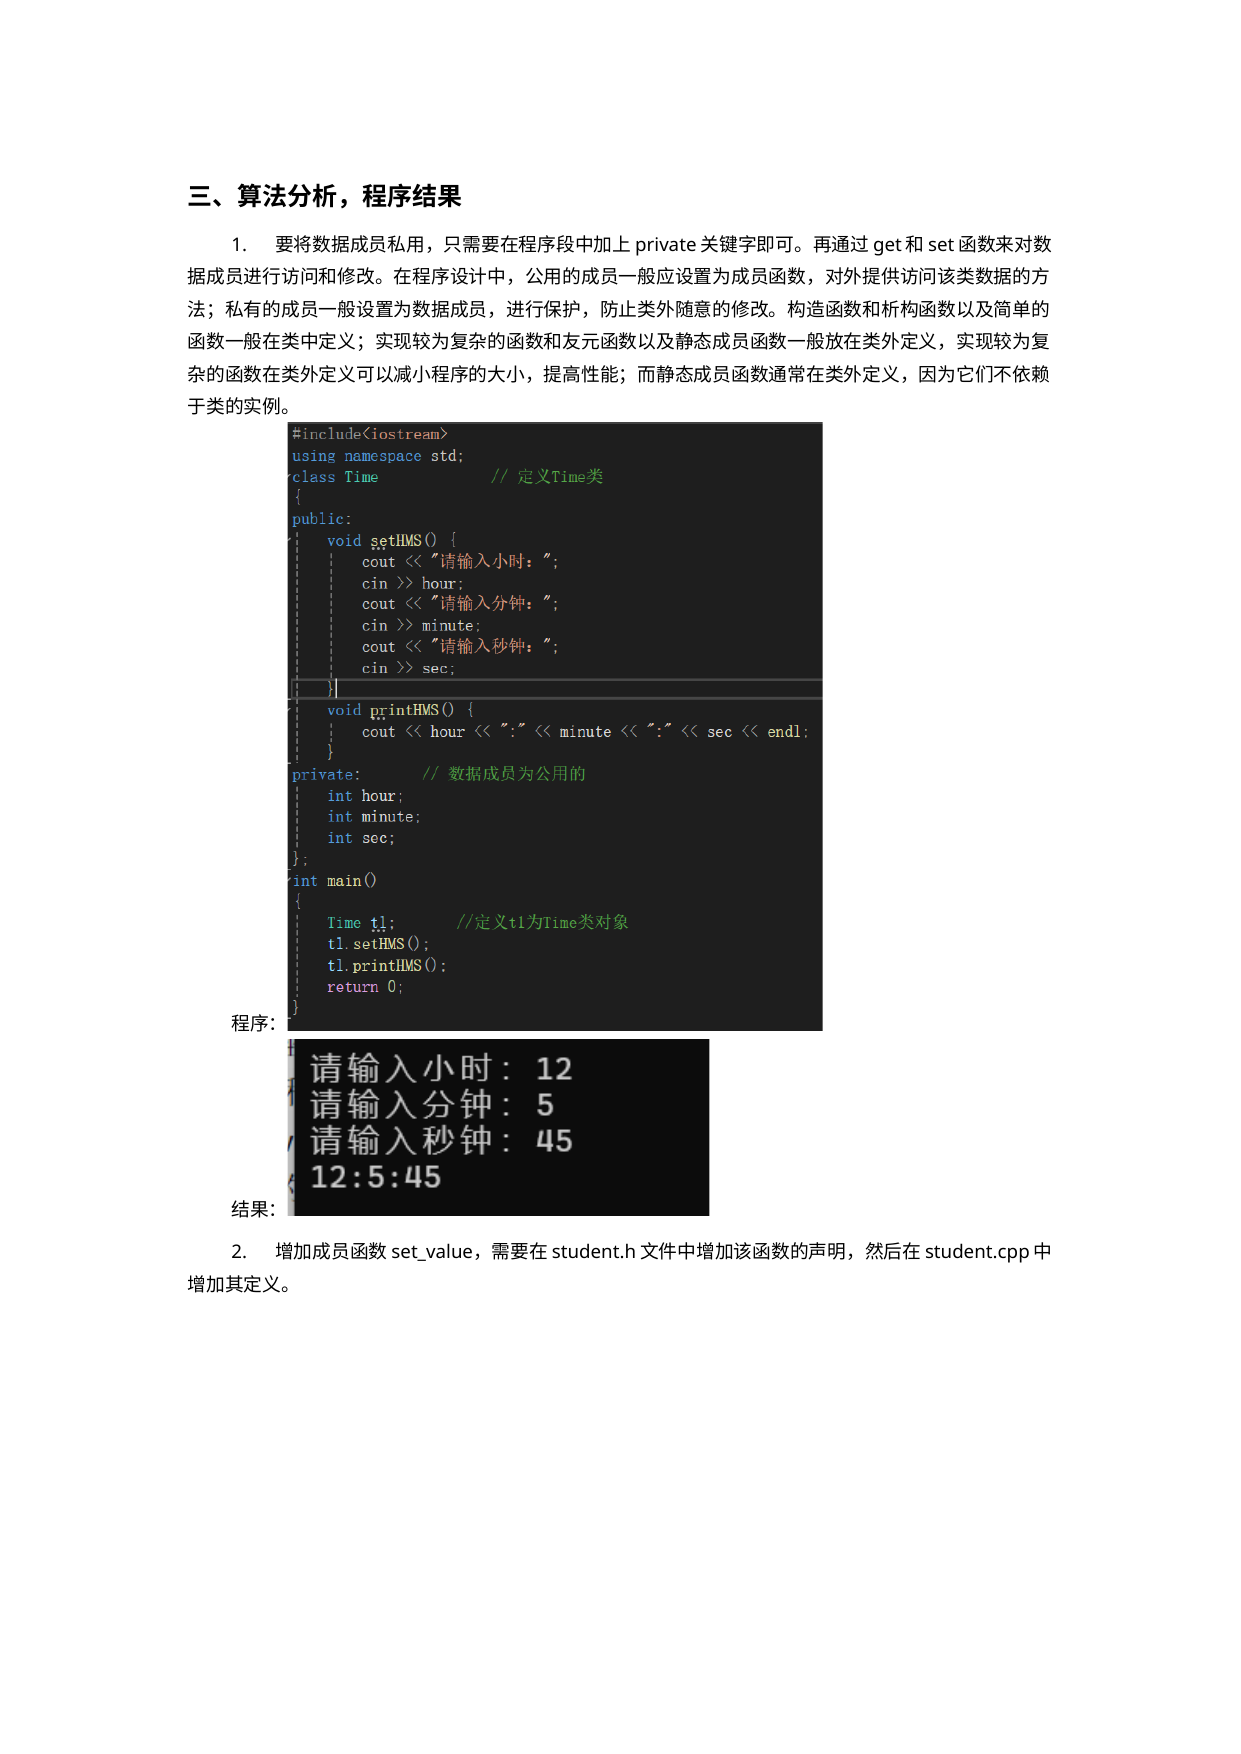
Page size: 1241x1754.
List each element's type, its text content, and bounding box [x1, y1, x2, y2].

list 增加成员函数set_value，需要在student.h文件中增加该函数的声明，然后在student.cpp中增加其定义。 [187, 1234, 1053, 1299]
picture [287, 1039, 710, 1216]
picture [287, 422, 823, 1031]
list 算法分析，程序结果 [187, 162, 1053, 227]
list 要将数据成员私用，只需要在程序段中加上private关键字即可。再通过get和set函数来对数据成员进行访问和修改。在程序设计中，公用的成员一般应设置为成员函数，对外提供访问该类数据的方法；私有的成员一般设置为数据成员，进行保护，防止类外随意的修改。构造函数和析构函数以及简单的函数一般在类中定义；实现较为复杂的函数和友元函数以及静态成员函数一般放在类外定义，实现较为复杂的函数在类外定义可以减小程序的大小，提高性能；而静态成员函数通常在类外定义，因为它们不依赖于类的实例。 [187, 227, 1053, 422]
